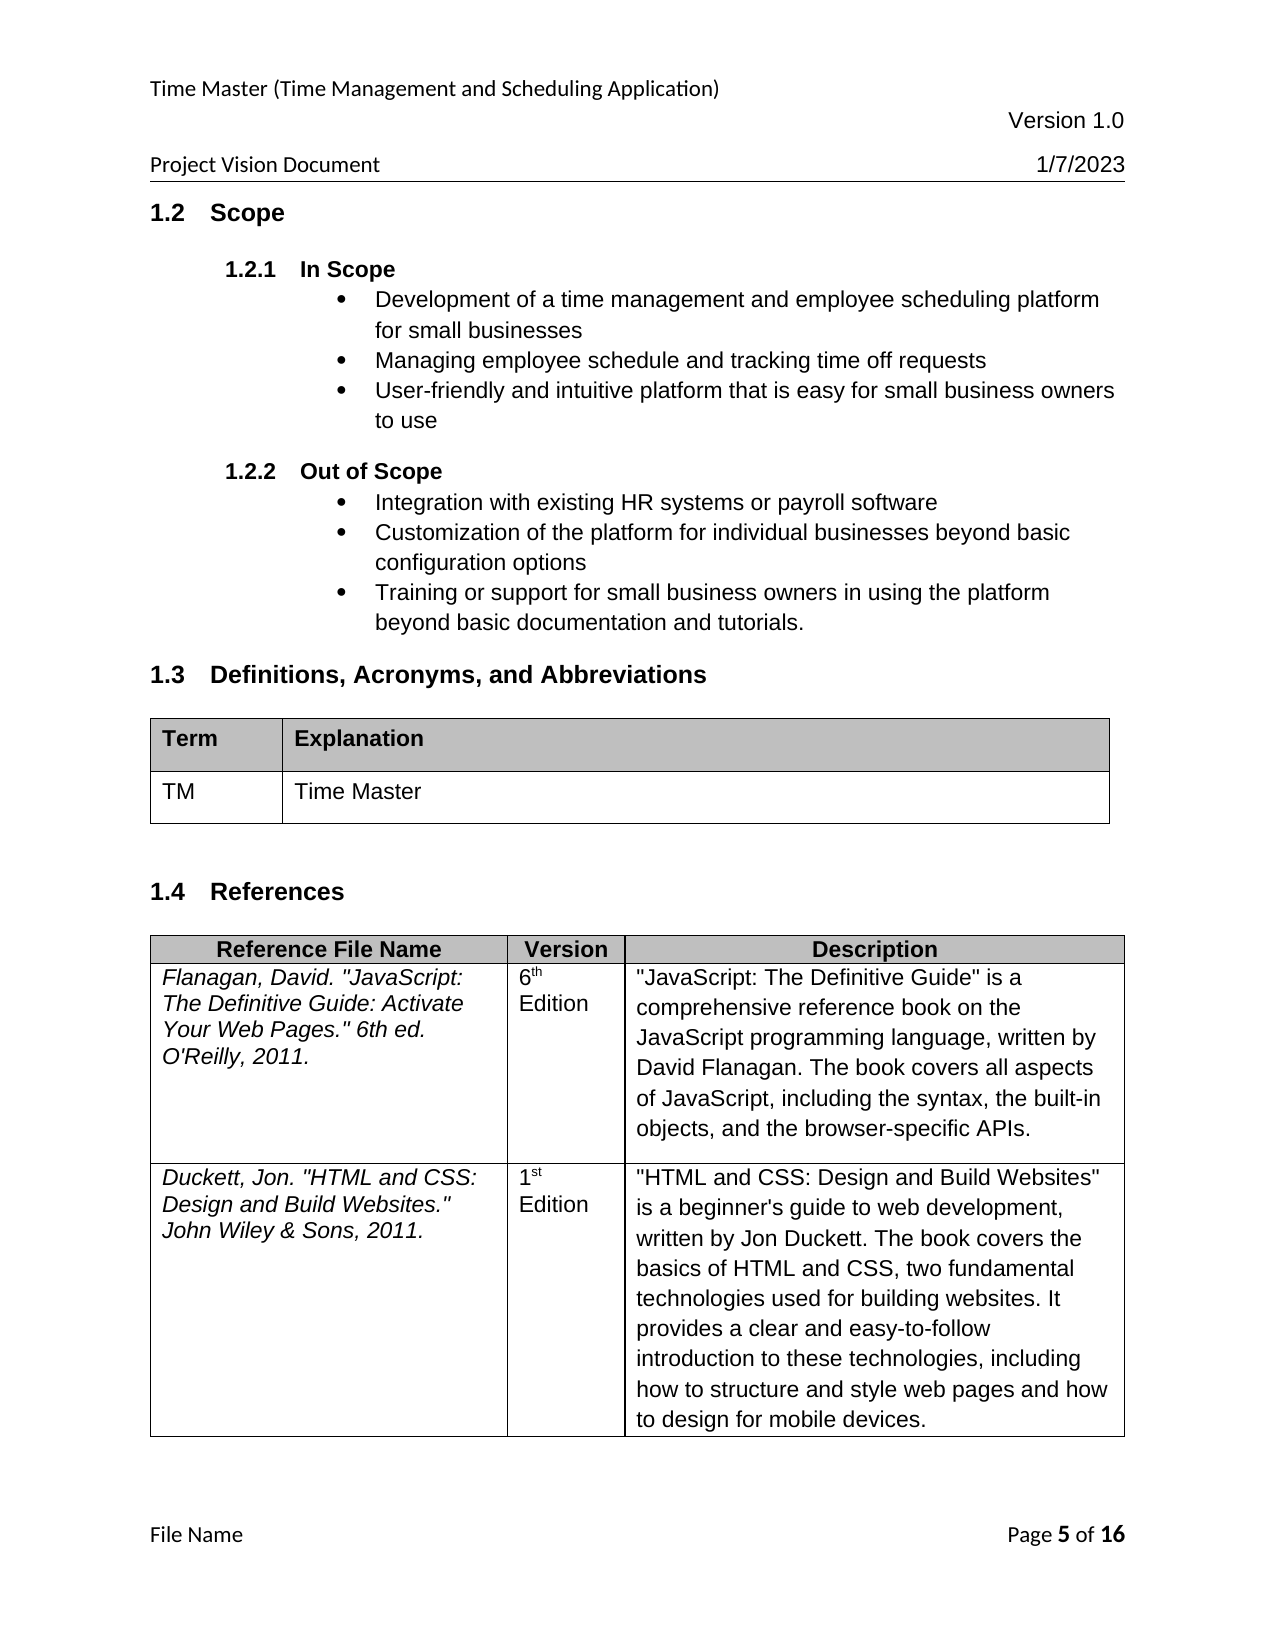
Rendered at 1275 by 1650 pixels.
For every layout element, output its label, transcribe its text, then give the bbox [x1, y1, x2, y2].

subtitle In Scope [225, 256, 1125, 282]
table_header Version [508, 936, 624, 963]
table_cell "JavaScript: The Definitive Guide" is a comprehensive reference book on the JavaScript programming language, written by David Flanagan. The book covers all aspects of JavaScript, including the syntax, the built-in objects, and the browser-specific APIs. [626, 964, 1124, 1163]
list Customization of the platform for individual businesses beyond basic configuration options [337, 519, 1125, 575]
table_cell Time Master [283, 772, 1109, 823]
table_cell 1st Edition [508, 1164, 624, 1436]
table_header Description [626, 936, 1124, 963]
table_header Explanation [283, 719, 1109, 771]
subtitle Scope [150, 198, 1125, 227]
table_cell Duckett, Jon. "HTML and CSS: Design and Build Websites." John Wiley & Sons, 2011. [151, 1164, 507, 1436]
table_header Term [151, 719, 282, 771]
table_cell TM [151, 772, 282, 823]
subtitle Out of Scope [225, 458, 1125, 484]
table_cell 6th Edition [508, 964, 624, 1163]
table_cell Flanagan, David. "JavaScript: The Definitive Guide: Activate Your Web Pages." 6th ed. O'Reilly, 2011. [151, 964, 507, 1163]
list Development of a time management and employee scheduling platform for small businesses [337, 286, 1125, 343]
subtitle Definitions, Acronyms, and Abbreviations [150, 660, 1125, 689]
table_cell "HTML and CSS: Design and Build Websites" is a beginner's guide to web development, written by Jon Duckett. The book covers the basics of HTML and CSS, two fundamental technologies used for building websites. It provides a clear and easy-to-follow introduction to these technologies, including how to structure and style web pages and how to design for mobile devices. [626, 1164, 1124, 1436]
list Training or support for small business owners in using the platform beyond basic documentation and tutorials. [337, 579, 1125, 636]
list Integration with existing HR systems or payroll software [337, 488, 1125, 515]
subtitle References [150, 877, 1125, 906]
list User-friendly and intuitive platform that is easy for small business owners to use [337, 377, 1125, 433]
list Managing employee schedule and tracking time off requests [337, 347, 1125, 373]
table_header Reference File Name [151, 936, 507, 963]
